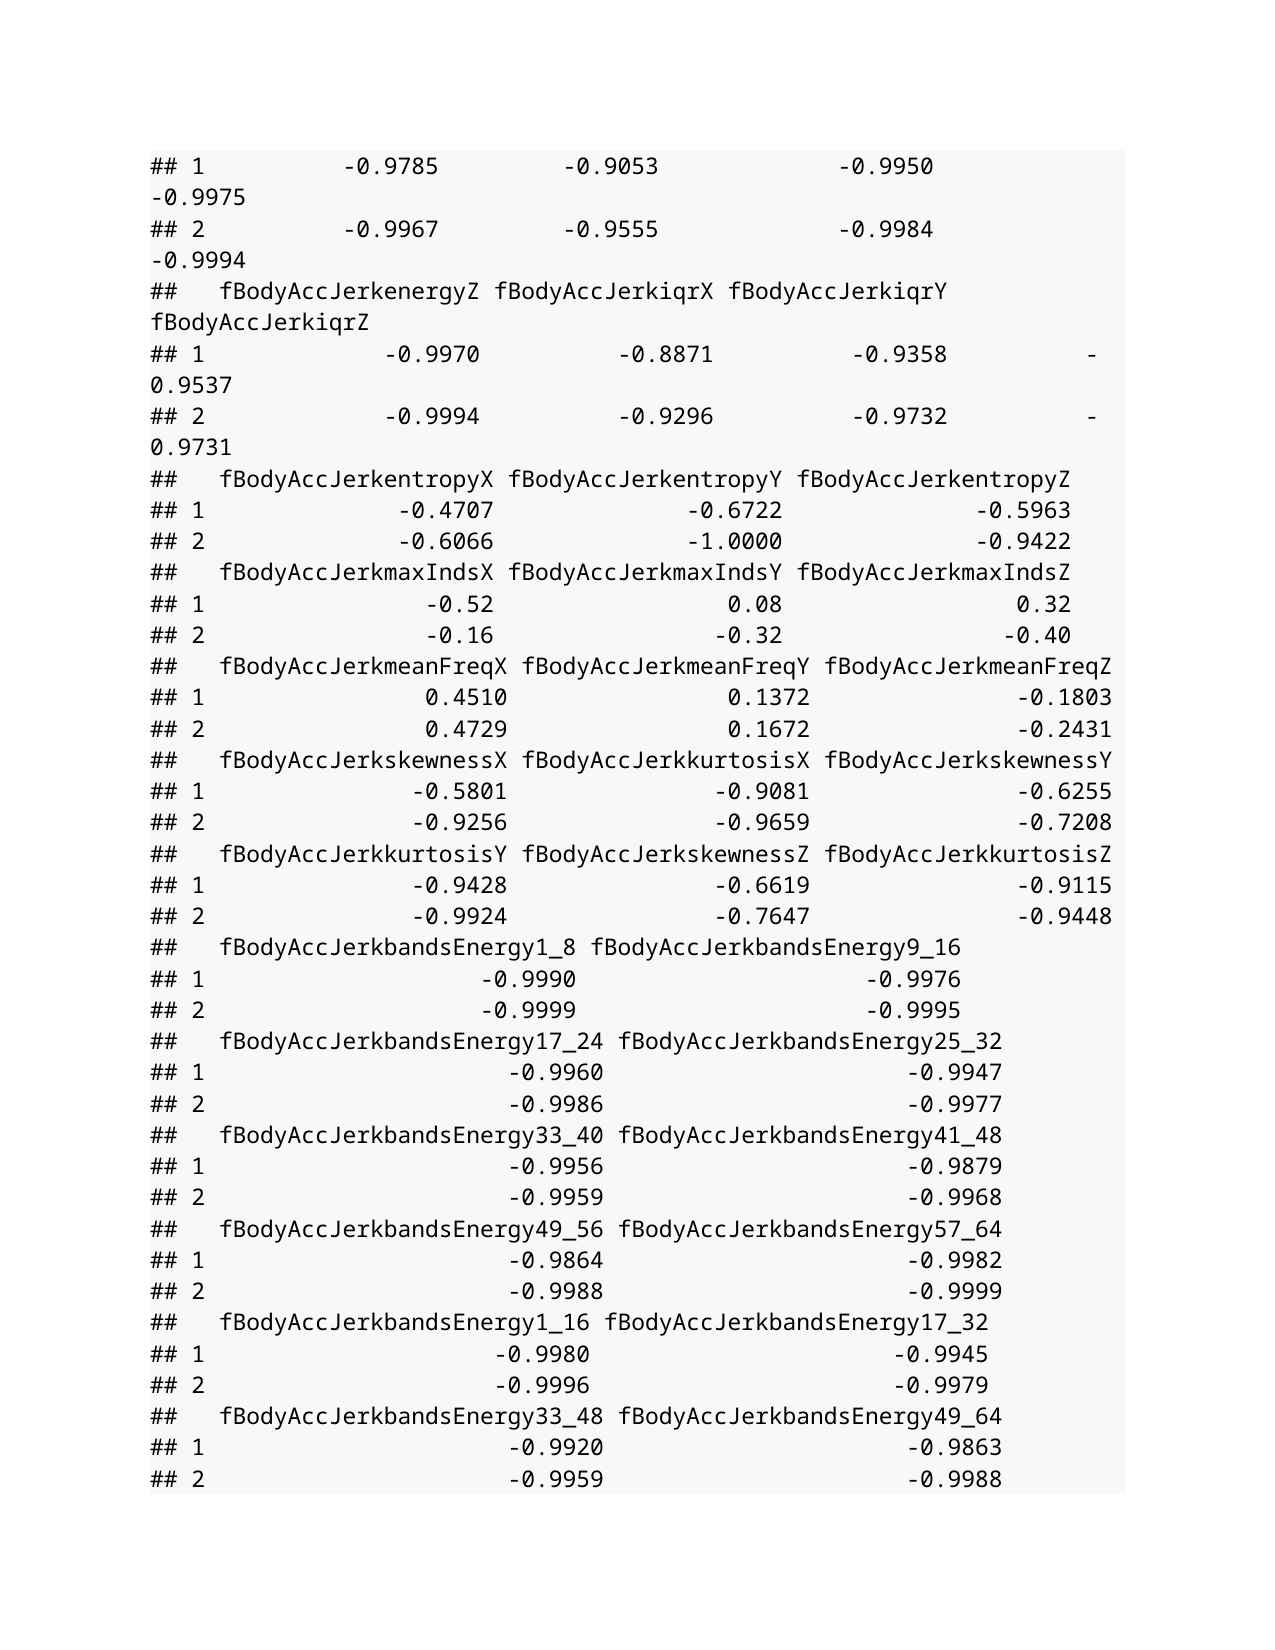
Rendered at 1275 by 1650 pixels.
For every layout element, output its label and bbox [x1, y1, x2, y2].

text [150, 150, 1125, 1494]
